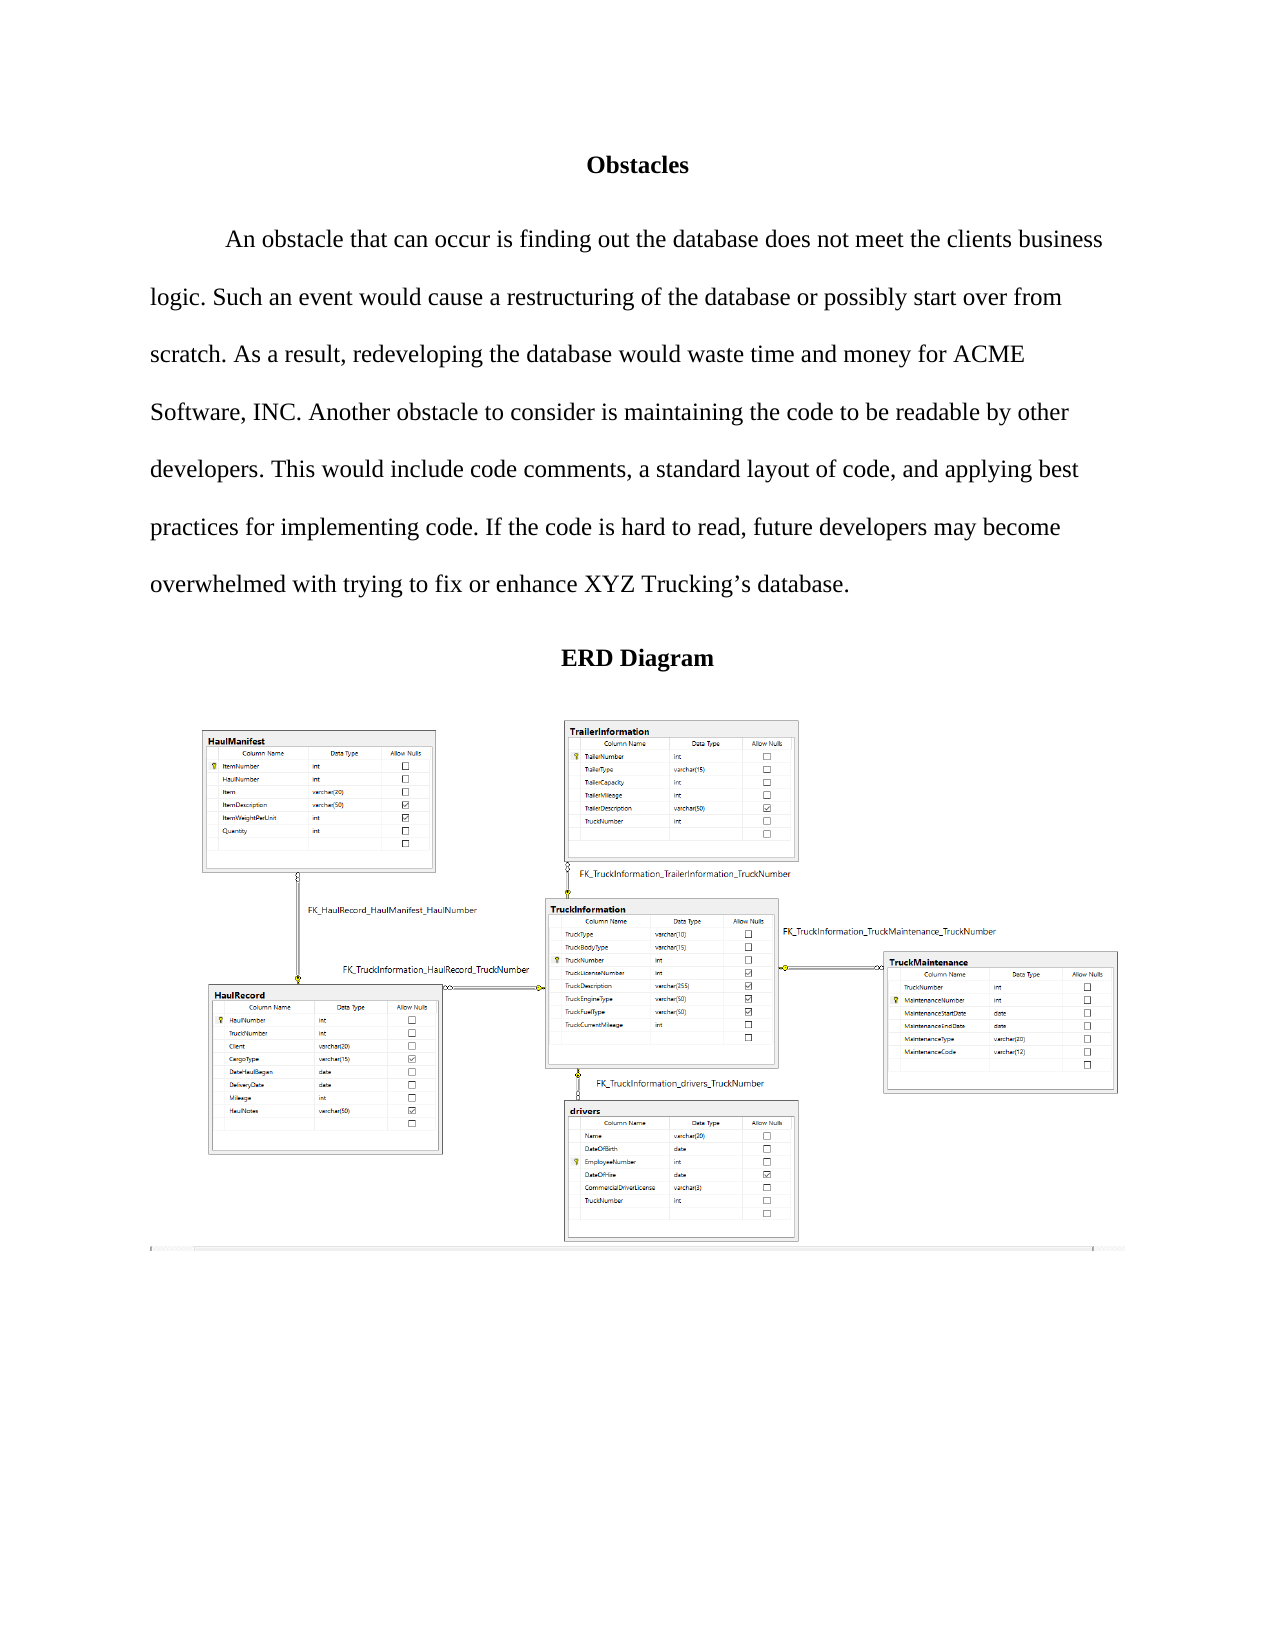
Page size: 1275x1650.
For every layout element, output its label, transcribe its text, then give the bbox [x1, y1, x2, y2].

text An obstacle that can occur is finding out the database does not meet the clients business logic. Such an event would cause a restructuring of the database or possibly start over from scratch. As a result, redeveloping the database would waste time and money for ACME Software, INC. Another obstacle to consider is maintaining the code to be readable by other developers. This would include code comments, a standard layout of code, and applying best practices for implementing code. If the code is hard to read, future developers may become overwhelmed with trying to fix or enhance XYZ Trucking’s database. [150, 224, 1125, 598]
picture [150, 717, 1125, 1251]
text ERD Diagram [150, 643, 1125, 672]
text Obstacles [150, 150, 1125, 179]
